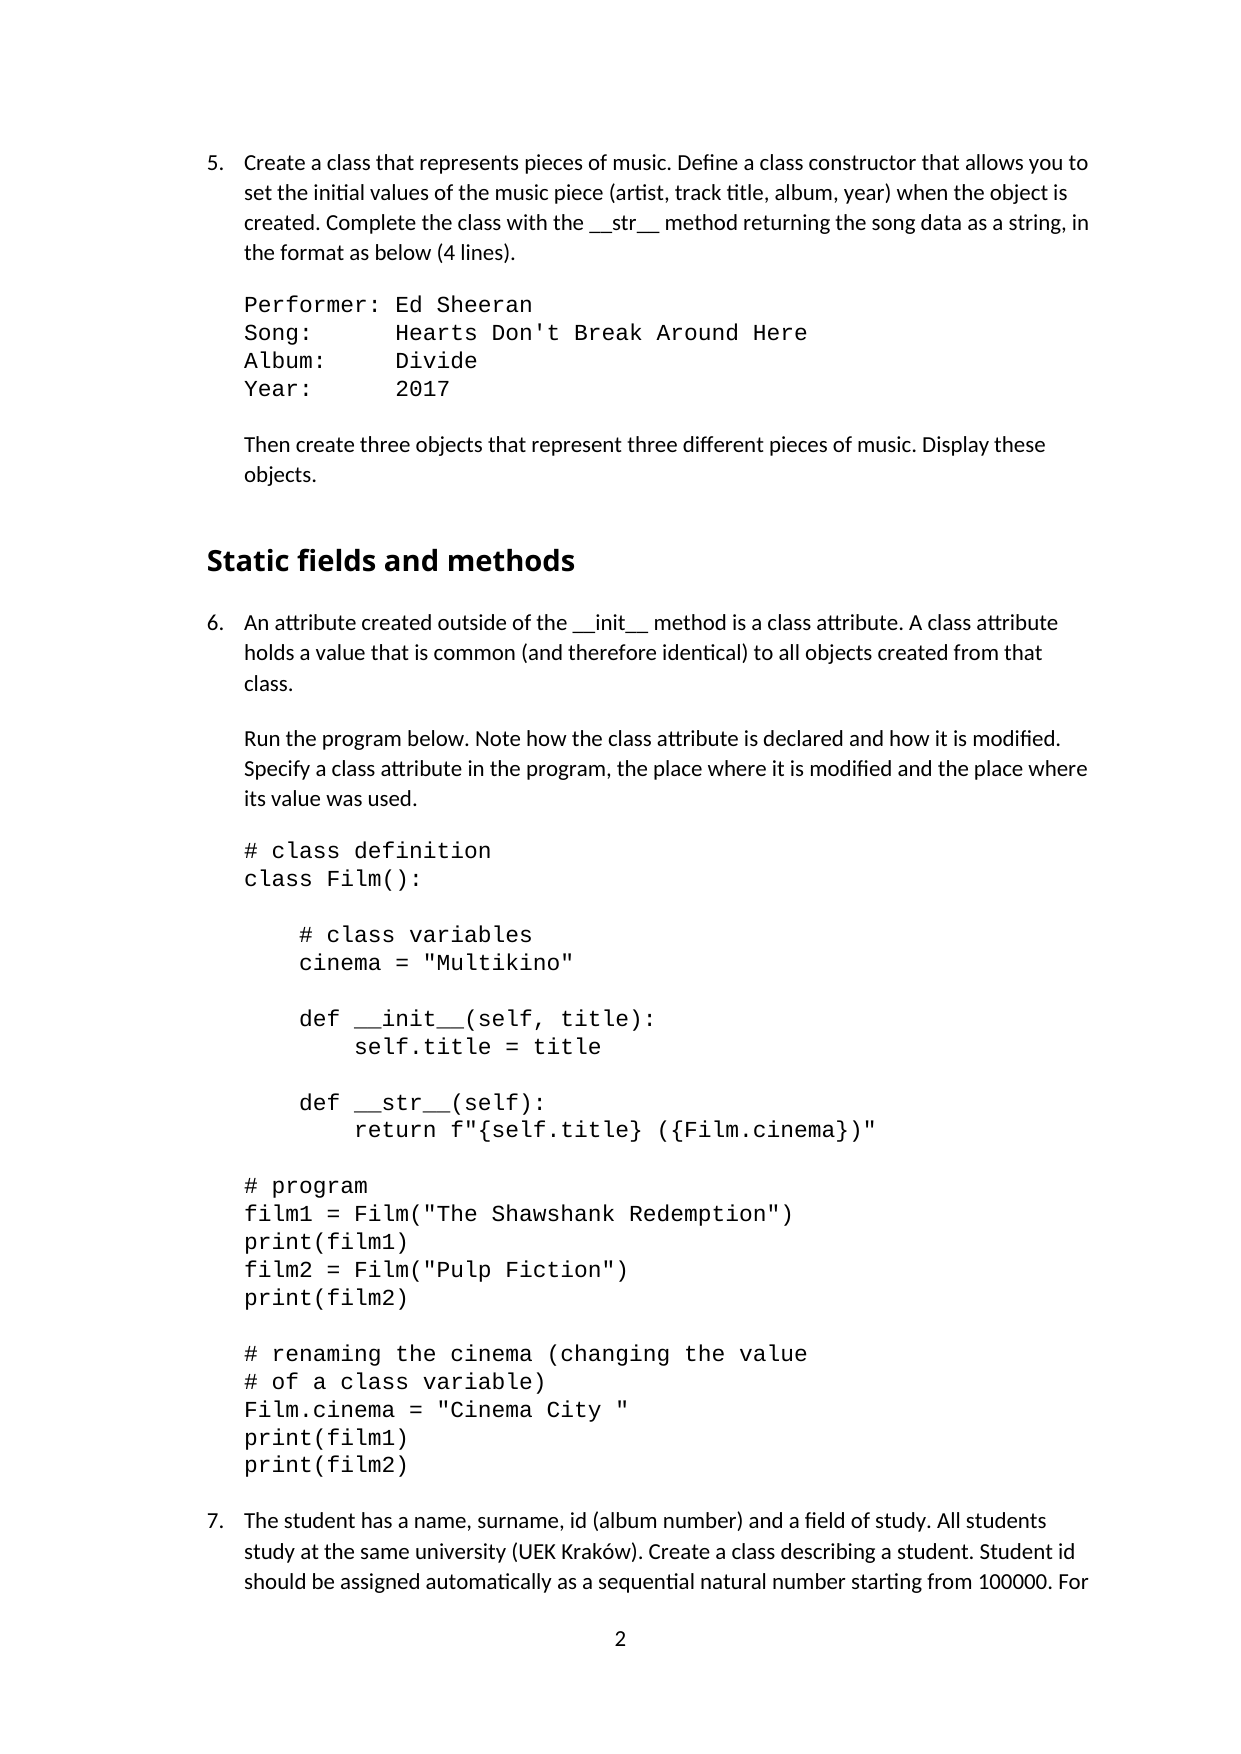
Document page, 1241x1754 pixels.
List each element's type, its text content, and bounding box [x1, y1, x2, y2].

text Create a class that represents pieces of music. Define a class constructor that allows you to set the initial values of the music piece (artist, track title, album, year) when the object is created. Complete the class with the __str__ method returning the song data as a string, in the format as below (4 lines). [207, 148, 1093, 266]
text An attribute created outside of the __init__ method is a class attribute. A class attribute holds a value that is common (and therefore identical) to all objects created from that class. [207, 608, 1093, 697]
subtitle Static fields and methods [207, 541, 1093, 580]
list Run the program below. Note how the class attribute is declared and how it is modified. Specify a class attribute in the program, the place where it is modified and the place where its value was used. [244, 724, 1093, 812]
list Then create three objects that represent three different pieces of music. Display these objects. [244, 430, 1093, 488]
list Performer: Ed Sheeran Song: Hearts Don't Break Around Here Album: Divide Year: 2017 [244, 293, 1093, 403]
